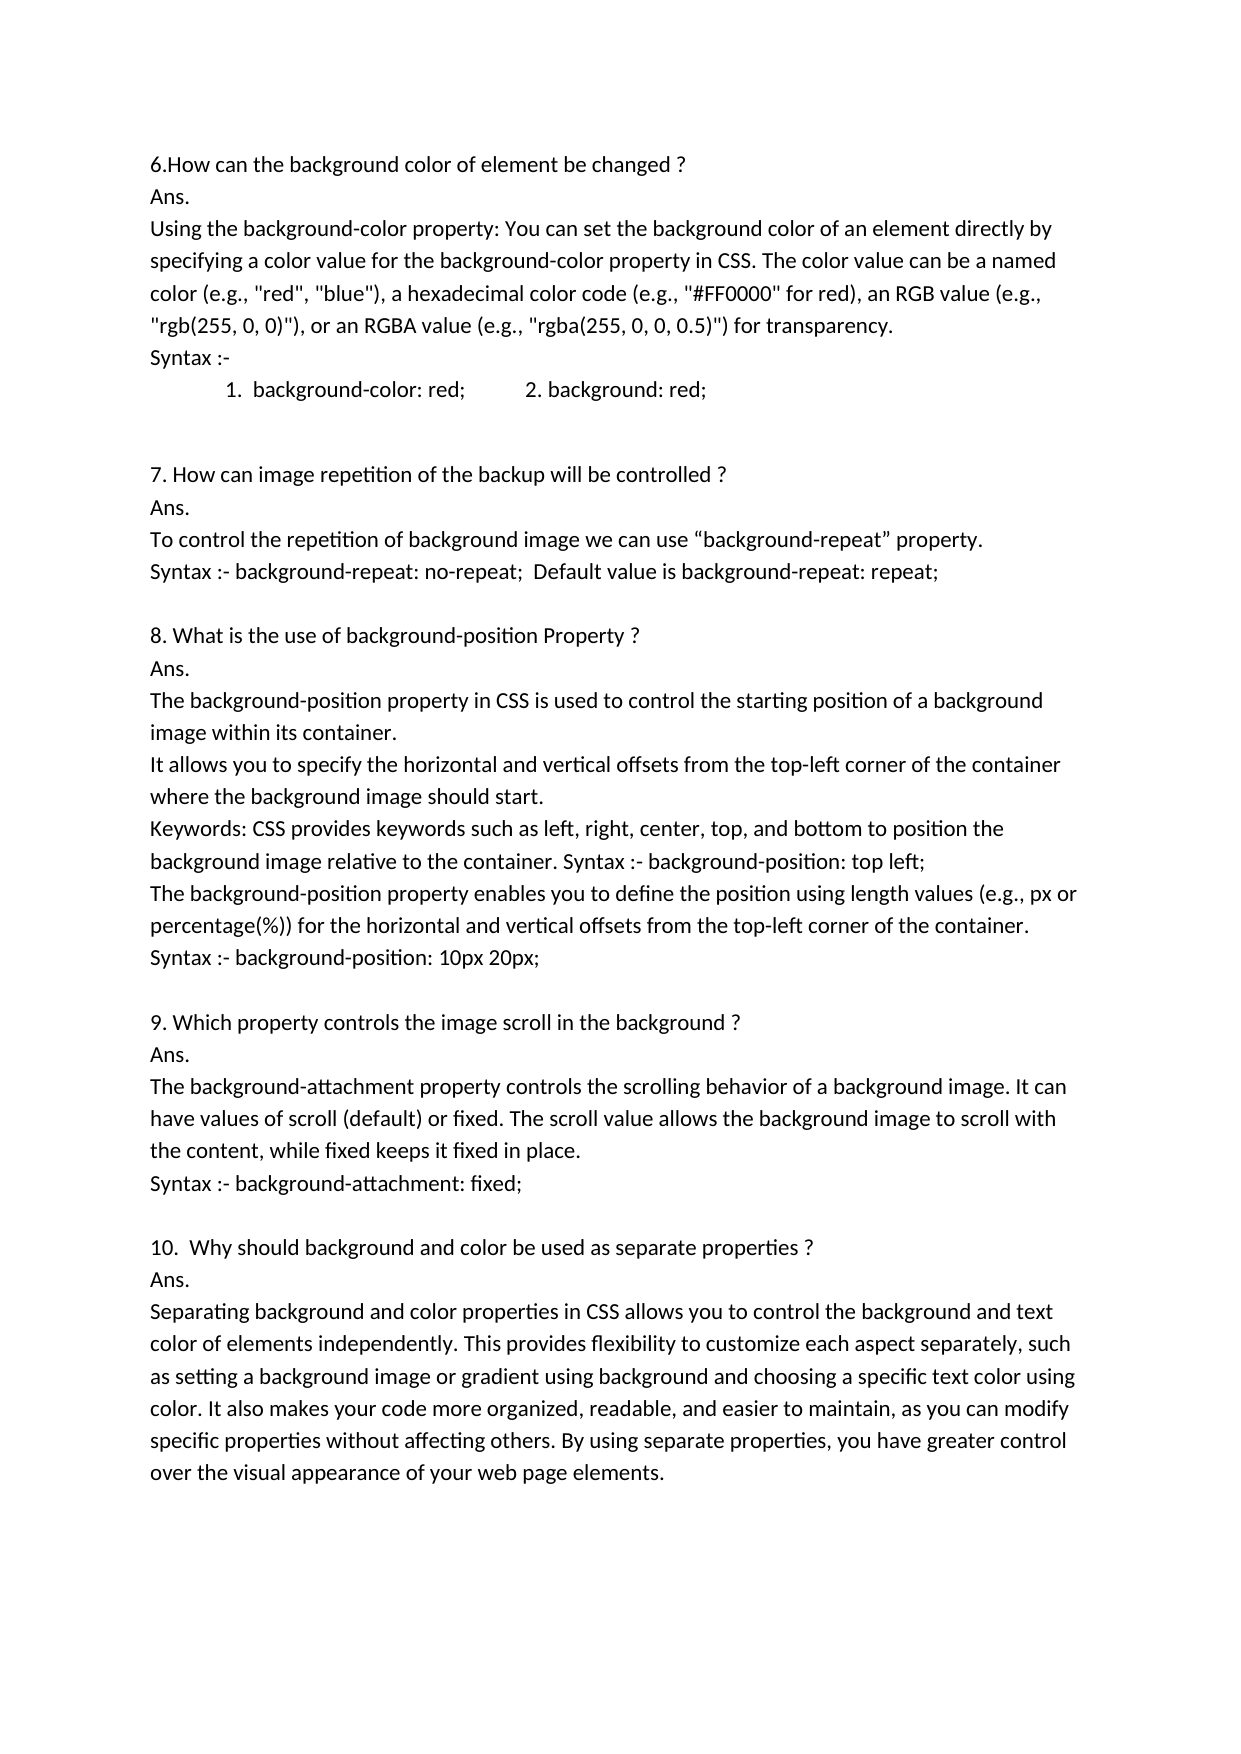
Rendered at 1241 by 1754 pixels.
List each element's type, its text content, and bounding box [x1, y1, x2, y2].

text 6.How can the background color of element be changed ? [150, 150, 1090, 178]
text It allows you to specify the horizontal and vertical offsets from the top-left corner of the container where the background image should start. [150, 750, 1090, 810]
text 8. What is the use of background-position Property ? [150, 621, 1090, 649]
text Syntax :- background-repeat: no-repeat; Default value is background-repeat: repeat; [150, 557, 1090, 585]
text Ans. [150, 654, 1090, 682]
text Keywords: CSS provides keywords such as left, right, center, top, and bottom to position the background image relative to the container. Syntax :- background-position: top left; [150, 814, 1090, 875]
text Using the background-color property: You can set the background color of an element directly by specifying a color value for the background-color property in CSS. The color value can be a named color (e.g., "red", "blue"), a hexadecimal color code (e.g., "#FF0000" for red), an RGB value (e.g., "rgb(255, 0, 0)"), or an RGBA value (e.g., "rgba(255, 0, 0, 0.5)") for transparency. [150, 214, 1090, 339]
text Syntax :- background-attachment: fixed; [150, 1169, 1090, 1197]
text 9. Which property controls the image scroll in the background ? [150, 1008, 1090, 1036]
text Syntax :- background-position: 10px 20px; [150, 943, 1090, 971]
text Ans. [150, 1265, 1090, 1293]
text The background-position property enables you to define the position using length values (e.g., px or percentage(%)) for the horizontal and vertical offsets from the top-left corner of the container. [150, 879, 1090, 939]
text 10. Why should background and color be used as separate properties ? [150, 1233, 1090, 1261]
text Ans. [150, 493, 1090, 521]
text To control the repetition of background image we can use “background-repeat” property. [150, 525, 1090, 553]
text The background-position property in CSS is used to control the starting position of a background image within its container. [150, 686, 1090, 746]
text Separating background and color properties in CSS allows you to control the background and text color of elements independently. This provides flexibility to customize each aspect separately, such as setting a background image or gradient using background and choosing a specific text color using color. It also makes your code more organized, readable, and easier to maintain, as you can modify specific properties without affecting others. By using separate properties, you have greater control over the visual appearance of your web page elements. [150, 1297, 1090, 1486]
text Ans. [150, 182, 1090, 210]
text 1. background-color: red; 2. background: red; [225, 375, 1090, 403]
text 7. How can image repetition of the backup will be controlled ? [150, 461, 1090, 488]
text Ans. [150, 1040, 1090, 1068]
text Syntax :- [150, 343, 1090, 371]
text The background-attachment property controls the scrolling behavior of a background image. It can have values of scroll (default) or fixed. The scroll value allows the background image to scroll with the content, while fixed keeps it fixed in place. [150, 1072, 1090, 1164]
